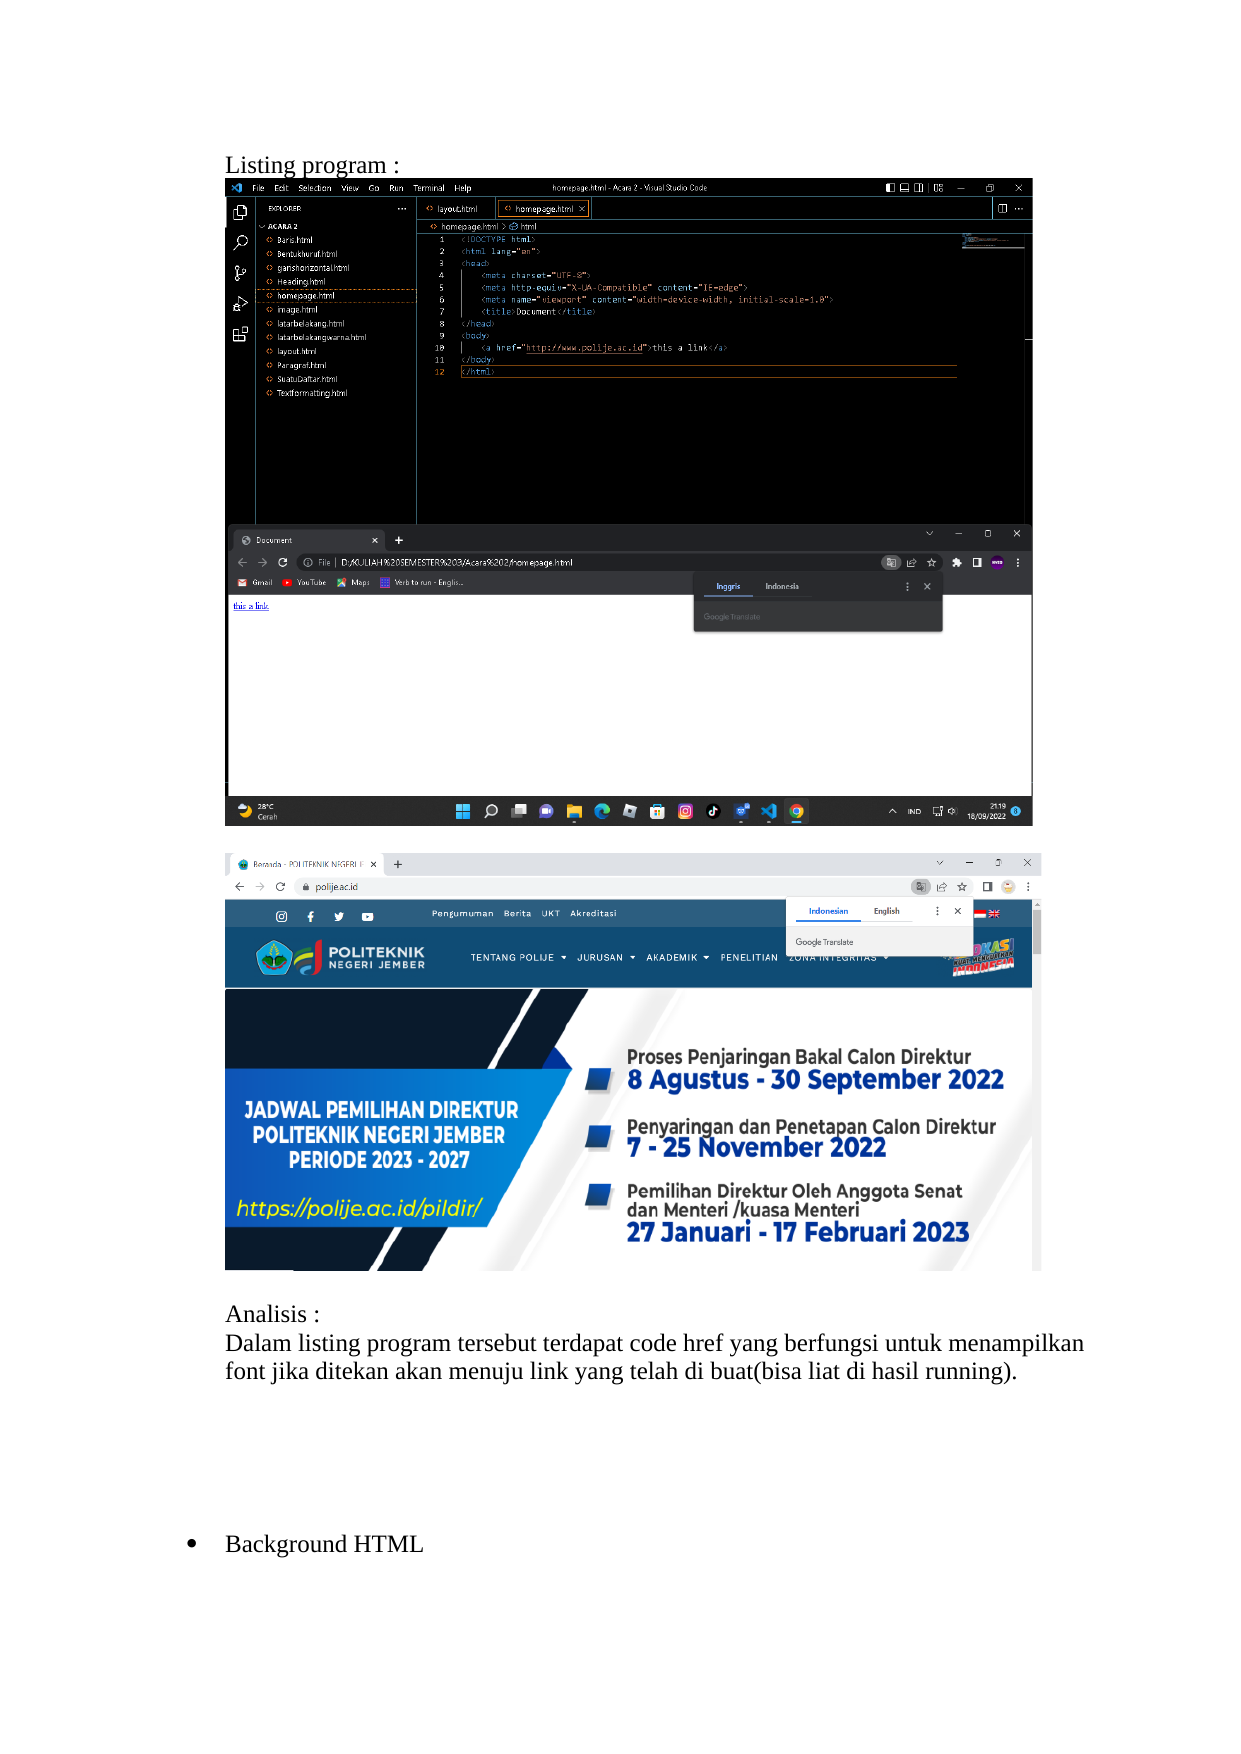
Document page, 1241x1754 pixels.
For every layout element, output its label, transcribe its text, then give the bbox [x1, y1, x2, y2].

list Analisis : [225, 1299, 1090, 1328]
list Dalam listing program tersebut terdapat code href yang berfungsi untuk menampilkan font jika ditekan akan menuju link yang telah di buat(bisa liat di hasil running). [225, 1328, 1090, 1385]
picture [225, 178, 1033, 826]
picture [225, 853, 1042, 1271]
list Background HTML [187, 1529, 1090, 1558]
list Listing program : [225, 150, 1090, 179]
